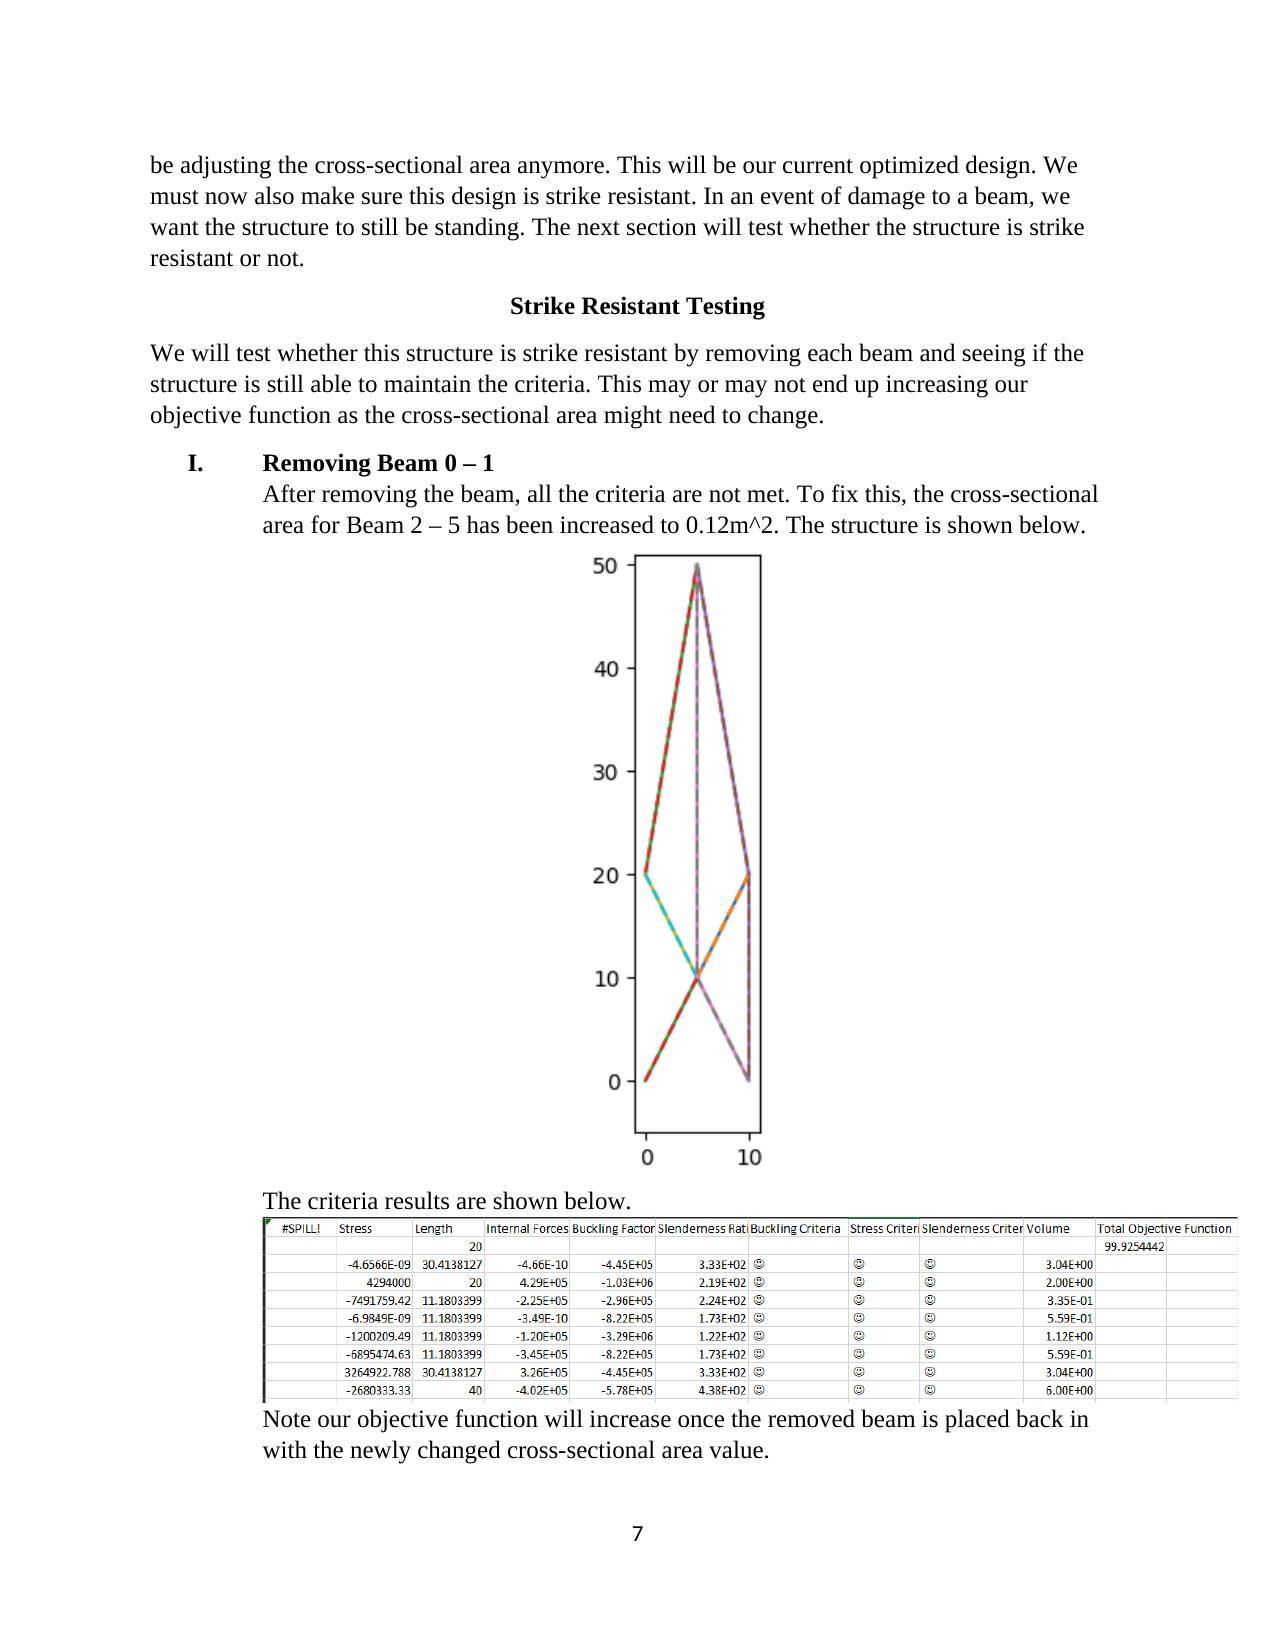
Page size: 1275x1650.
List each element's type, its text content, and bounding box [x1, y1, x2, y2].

text Strike Resistant Testing [150, 291, 1125, 319]
list Note our objective function will increase once the removed beam is placed back in with the newly changed cross-sectional area value. [262, 1404, 1125, 1464]
picture [262, 1217, 1238, 1403]
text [150, 150, 1125, 272]
picture [572, 541, 815, 1184]
list Removing Beam 0 – 1 [187, 448, 1125, 477]
list The criteria results are shown below. [262, 1186, 1125, 1215]
list After removing the beam, all the criteria are not met. To fix this, the cross-sectional area for Beam 2 – 5 has been increased to 0.12m^2. The structure is shown below. [262, 479, 1125, 539]
text We will test whether this structure is strike resistant by removing each beam and seeing if the structure is still able to maintain the criteria. This may or may not end up increasing our objective function as the cross-sectional area might need to change. [150, 338, 1125, 429]
